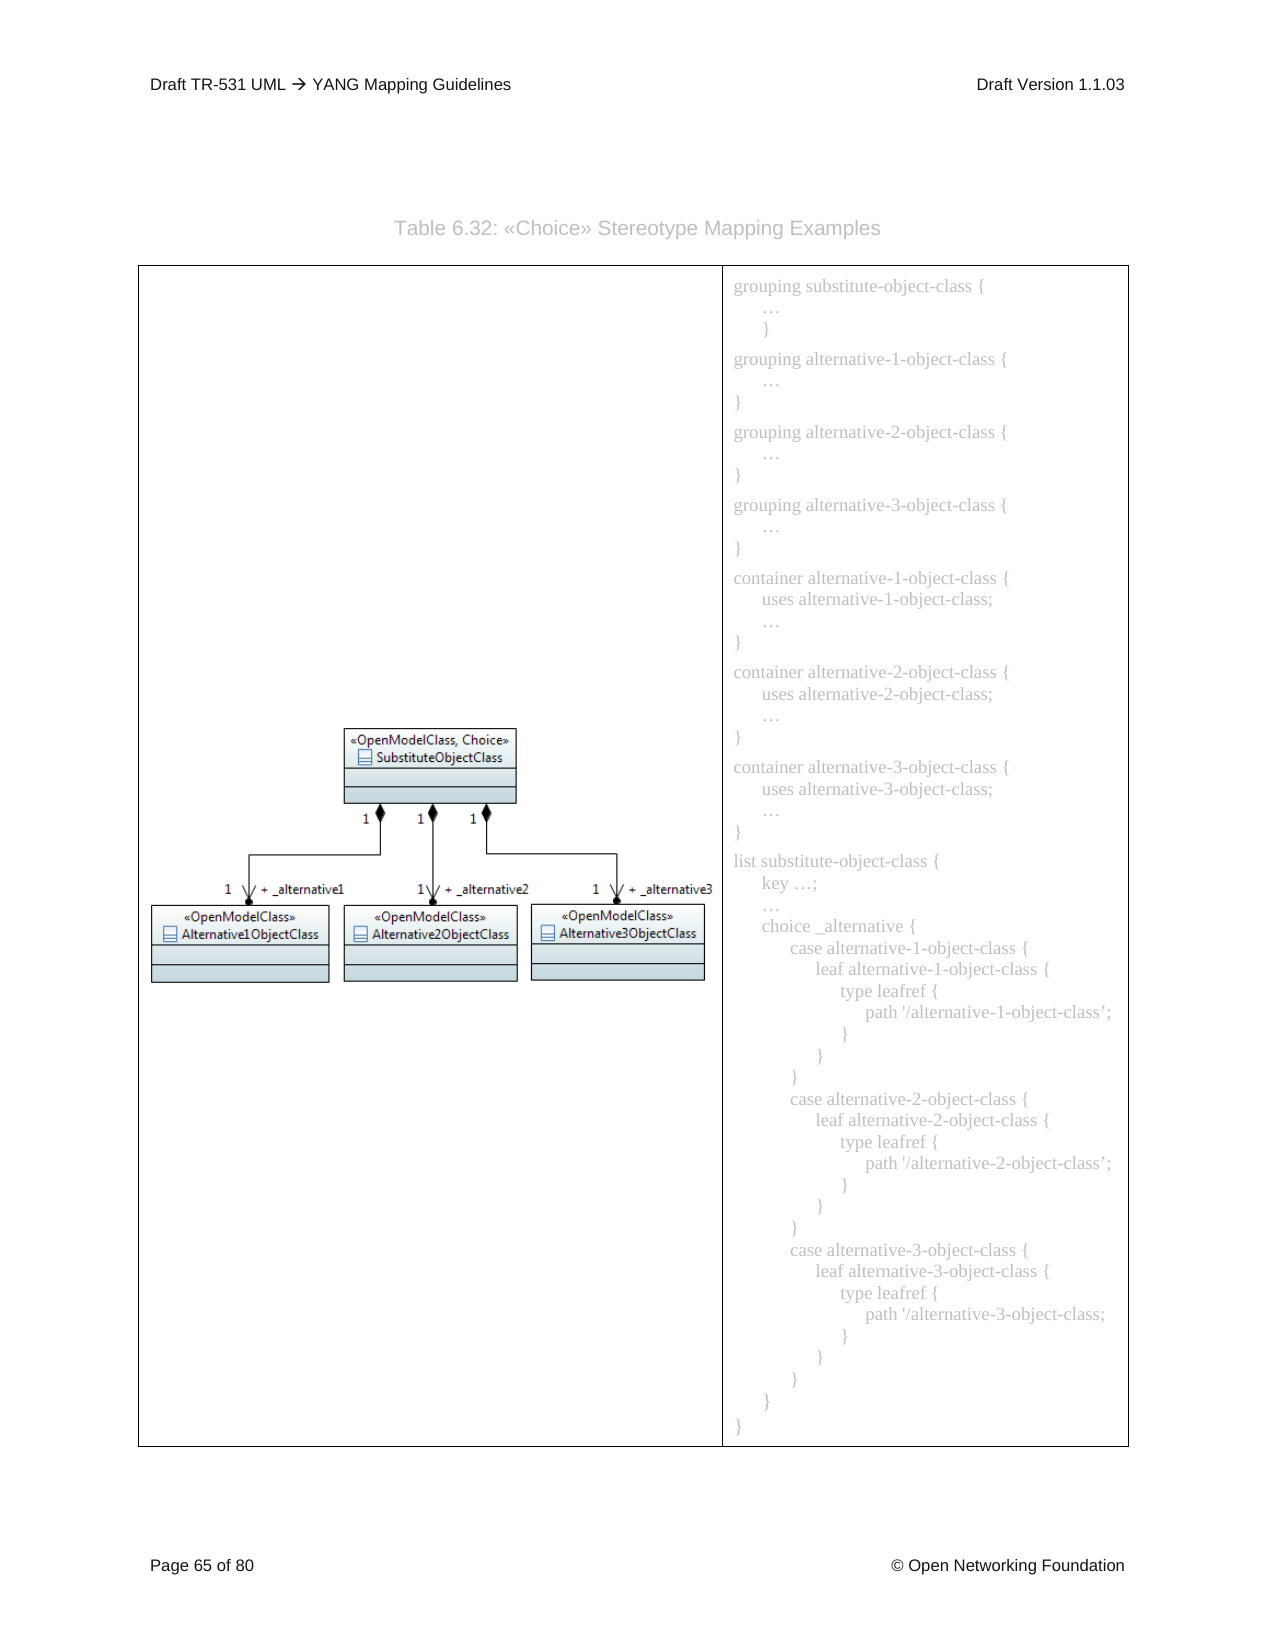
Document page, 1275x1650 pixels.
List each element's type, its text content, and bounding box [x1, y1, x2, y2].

picture [150, 728, 716, 984]
table_header [139, 266, 722, 1446]
table_header grouping substitute-object-class { … } grouping alternative-1-object-class { … } grouping alternative-2-object-class { … } grouping alternative-3-object-class { … } container alternative-1-object-class { uses alternative-1-object-class; … } container alternative-2-object-class { uses alternative-2-object-class; … } container alternative-3-object-class { uses alternative-3-object-class; … } list substitute-object-class { key …; … choice _alternative { case alternative-1-object-class { leaf alternative-1-object-class { type leafref { path '/alternative-1-object-class’; } } } case alternative-2-object-class { leaf alternative-2-object-class { type leafref { path '/alternative-2-object-class’; } } } case alternative-3-object-class { leaf alternative-3-object-class { type leafref { path '/alternative-3-object-class; } } } } } [723, 266, 1128, 1446]
